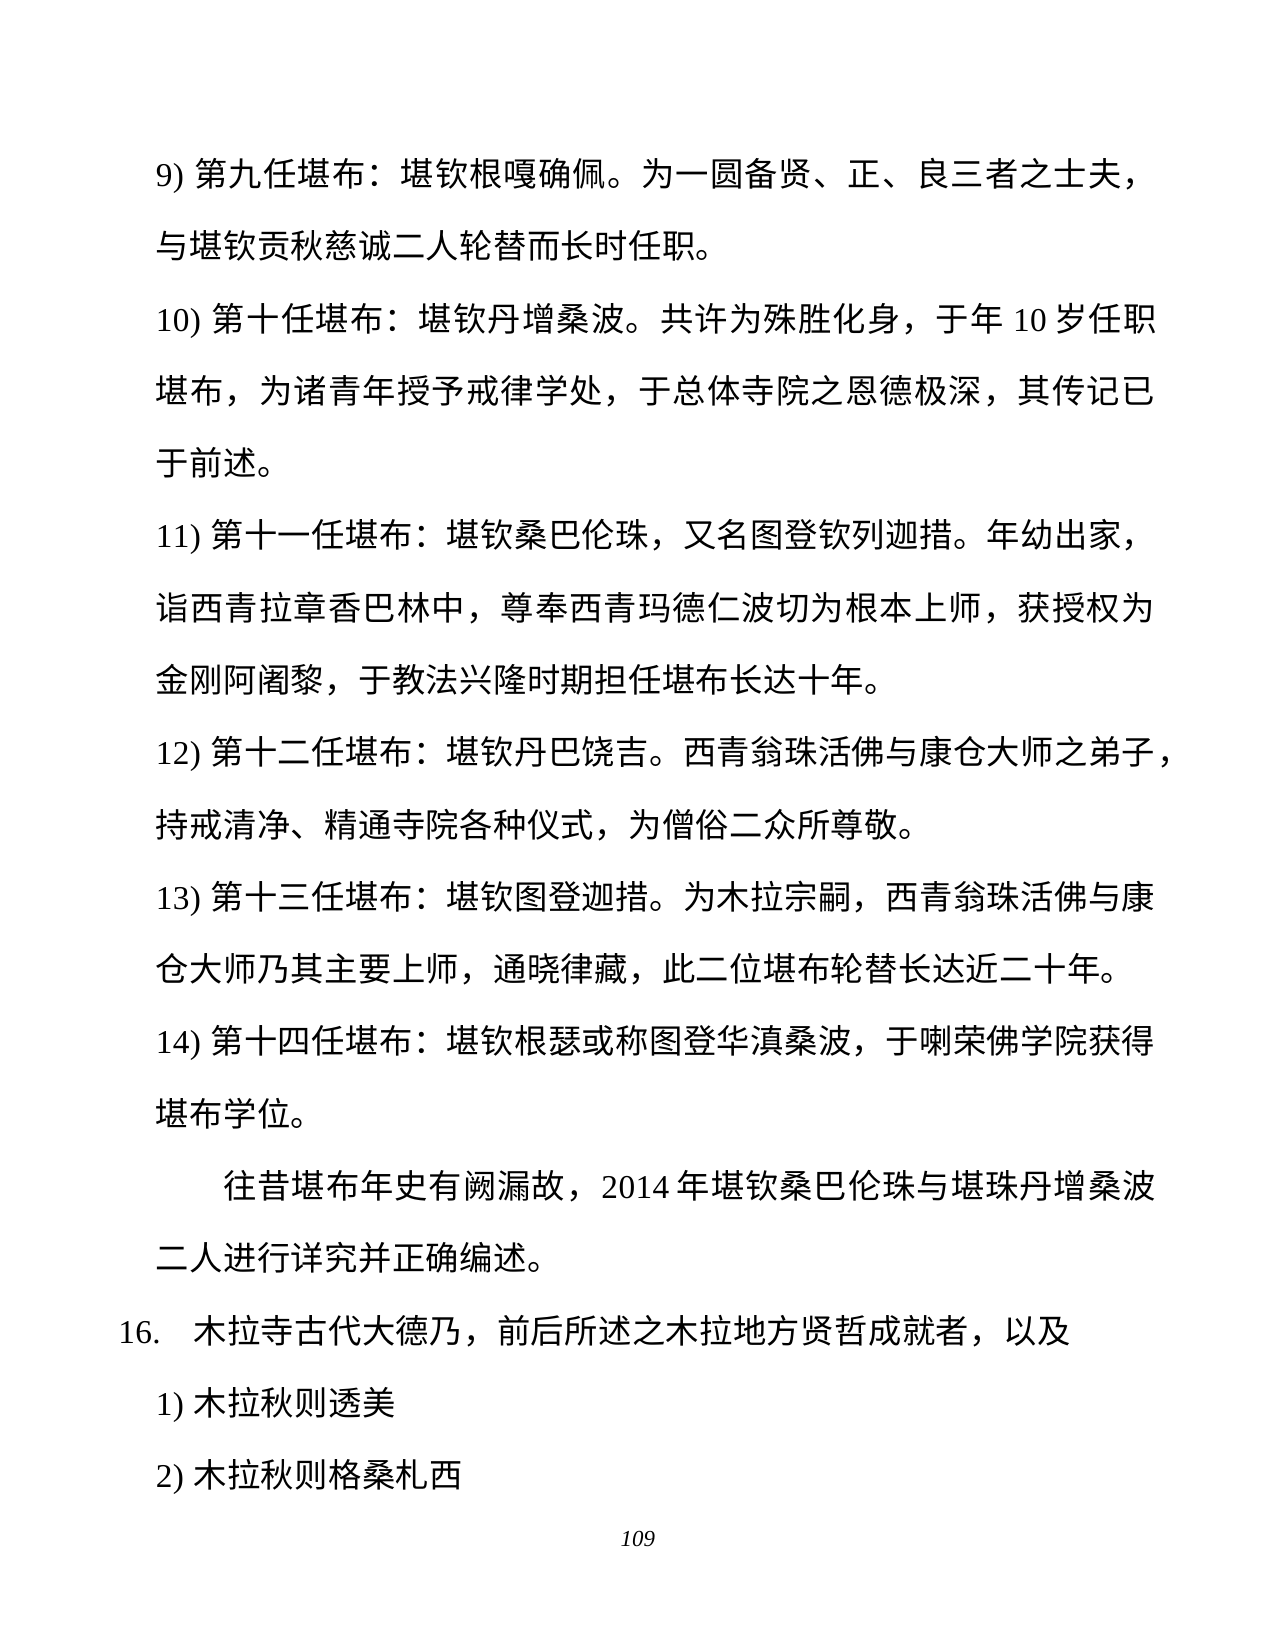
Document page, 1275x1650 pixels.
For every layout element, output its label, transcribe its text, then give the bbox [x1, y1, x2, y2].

text 13) 第十三任堪布：堪钦图登迦措。为木拉宗嗣，西青翁珠活佛与康仓大师乃其主要上师，通晓律藏，此二位堪布轮替长达近二十年。 [156, 871, 1157, 991]
text 1) 木拉秋则透美 [156, 1377, 1157, 1425]
text 12) 第十二任堪布：堪钦丹巴饶吉。西青翁珠活佛与康仓大师之弟子，持戒清净、精通寺院各种仪式，为僧俗二众所尊敬。 [156, 726, 1157, 847]
text 10) 第十任堪布：堪钦丹增桑波。共许为殊胜化身，于年10岁任职堪布，为诸青年授予戒律学处，于总体寺院之恩德极深，其传记已于前述。 [156, 292, 1157, 485]
list 木拉寺古代大德乃，前后所述之木拉地方贤哲成就者，以及 [118, 1304, 1157, 1353]
text 2) 木拉秋则格桑札西 [156, 1449, 1157, 1497]
text 11) 第十一任堪布：堪钦桑巴伦珠，又名图登钦列迦措。年幼出家，诣西青拉章香巴林中，尊奉西青玛德仁波切为根本上师，获授权为金刚阿阇黎，于教法兴隆时期担任堪布长达十年。 [156, 509, 1157, 702]
text 14) 第十四任堪布：堪钦根瑟或称图登华滇桑波，于喇荣佛学院获得堪布学位。 [156, 1015, 1157, 1136]
text 往昔堪布年史有阙漏故，2014年堪钦桑巴伦珠与堪珠丹增桑波二人进行详究并正确编述。 [156, 1160, 1157, 1280]
text 9) 第九任堪布：堪钦根嘎确佩。为一圆备贤、正、良三者之士夫，与堪钦贡秋慈诚二人轮替而长时任职。 [156, 148, 1157, 268]
